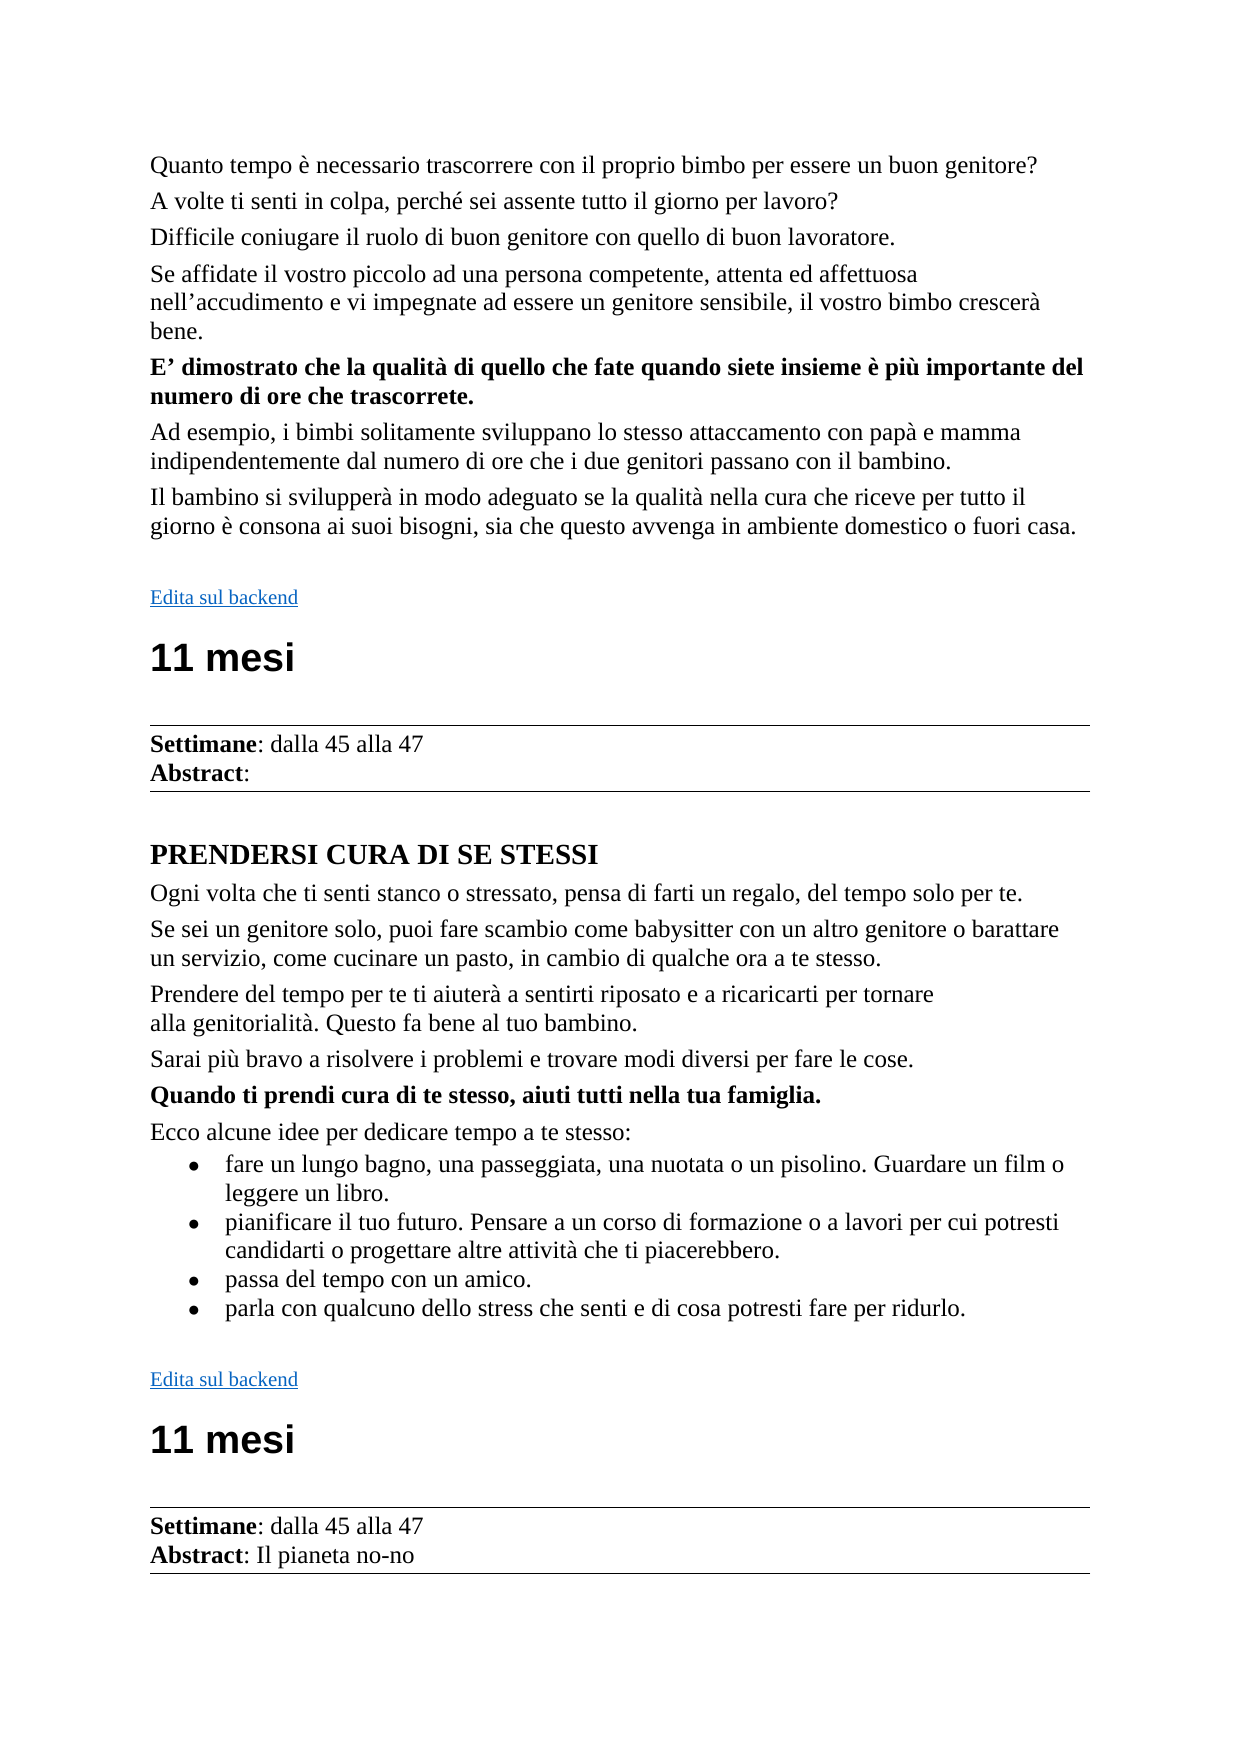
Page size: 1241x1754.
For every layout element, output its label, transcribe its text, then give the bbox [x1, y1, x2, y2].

text Difficile coniugare il ruolo di buon genitore con quello di buon lavoratore. [150, 222, 1090, 251]
text Il bambino si svilupperà in modo adeguato se la qualità nella cura che riceve per tutto il giorno è consona ai suoi bisogni, sia che questo avvenga in ambiente domestico o fuori casa. [150, 482, 1090, 540]
text Settimane: dalla 45 alla 47 Abstract: [150, 726, 1090, 791]
text Ogni volta che ti senti stanco o stressato, pensa di farti un regalo, del tempo solo per te. [150, 878, 1090, 907]
text Se affidate il vostro piccolo ad una persona competente, attenta ed affettuosa nell’accudimento e vi impegnate ad essere un genitore sensibile, il vostro bimbo crescerà bene. [150, 259, 1090, 345]
text PRENDERSI CURA DI SE STESSI [150, 837, 1090, 871]
text Edita sul backend [150, 1367, 1090, 1391]
text Quando ti prendi cura di te stesso, aiuti tutti nella tua famiglia. [150, 1081, 1090, 1109]
list pianificare il tuo futuro. Pensare a un corso di formazione o a lavori per cui potresti candidarti o progettare altre attività che ti piacerebbero. [187, 1207, 1090, 1264]
list parla con qualcuno dello stress che senti e di cosa potresti fare per ridurlo. [187, 1293, 1090, 1322]
text Quanto tempo è necessario trascorrere con il proprio bimbo per essere un buon genitore? [150, 150, 1090, 179]
text Se sei un genitore solo, puoi fare scambio come babysitter con un altro genitore o barattare un servizio, come cucinare un pasto, in cambio di qualche ora a te stesso. [150, 914, 1090, 972]
subtitle 11 mesi [150, 1416, 1090, 1461]
list passa del tempo con un amico. [187, 1264, 1090, 1293]
text A volte ti senti in colpa, perché sei assente tutto il giorno per lavoro? [150, 186, 1090, 215]
subtitle 11 mesi [150, 634, 1090, 680]
list fare un lungo bagno, una passeggiata, una nuotata o un pisolino. Guardare un film o leggere un libro. [187, 1149, 1090, 1207]
text Ecco alcune idee per dedicare tempo a te stesso: [150, 1117, 1090, 1146]
text Prendere del tempo per te ti aiuterà a sentirti riposato e a ricaricarti per tornare alla genitorialità. Questo fa bene al tuo bambino. [150, 979, 1090, 1037]
text E’ dimostrato che la qualità di quello che fate quando siete insieme è più importante del numero di ore che trascorrete. [150, 352, 1090, 410]
text Edita sul backend [150, 585, 1090, 609]
text Settimane: dalla 45 alla 47 Abstract: Il pianeta no-no [150, 1508, 1090, 1573]
text Sarai più bravo a risolvere i problemi e trovare modi diversi per fare le cose. [150, 1044, 1090, 1073]
text Ad esempio, i bimbi solitamente sviluppano lo stesso attaccamento con papà e mamma indipendentemente dal numero di ore che i due genitori passano con il bambino. [150, 417, 1090, 475]
